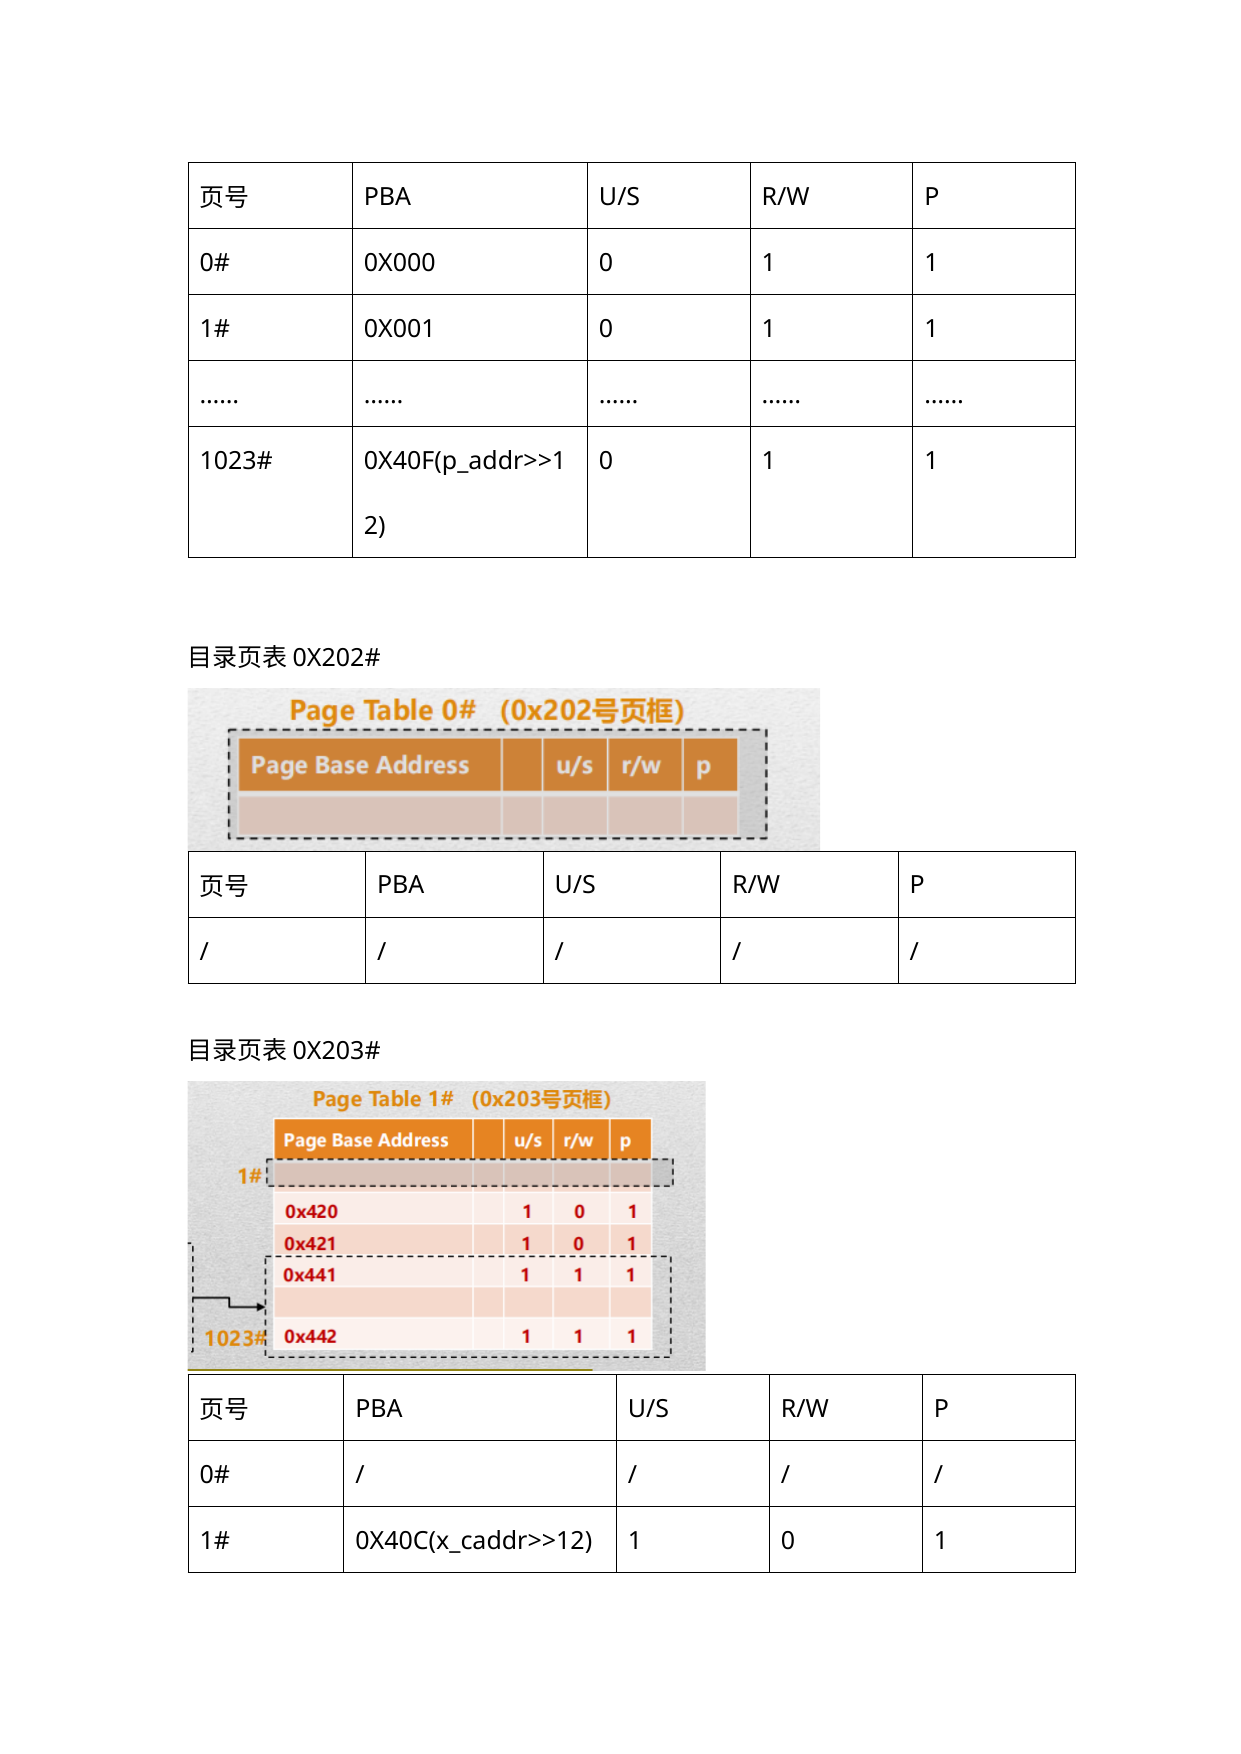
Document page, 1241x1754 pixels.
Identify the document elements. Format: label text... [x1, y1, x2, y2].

table_cell 1# [189, 295, 352, 360]
table_header R/W [770, 1375, 922, 1440]
table_cell / [544, 918, 720, 983]
picture [187, 1081, 706, 1371]
table_header 页号 [189, 852, 365, 917]
table_cell 1 [913, 229, 1075, 294]
table_cell 1 [923, 1507, 1075, 1572]
table_cell …… [189, 361, 352, 426]
table_cell …… [751, 361, 912, 426]
table_cell 0 [588, 229, 750, 294]
table_header R/W [721, 852, 898, 917]
table_cell 0# [189, 1441, 343, 1506]
table_cell …… [913, 361, 1075, 426]
table_cell / [617, 1441, 769, 1506]
table_header P [913, 163, 1075, 228]
table_header R/W [751, 163, 912, 228]
table_header PBA [344, 1375, 616, 1440]
table_header 页号 [189, 1375, 343, 1440]
table_cell 1# [189, 1507, 343, 1572]
table_header PBA [353, 163, 587, 228]
table_header U/S [617, 1375, 769, 1440]
table_cell 0 [588, 427, 750, 557]
table_cell 0X40F(p_addr>>12) [353, 427, 587, 557]
table_cell / [344, 1441, 616, 1506]
table_header P [899, 852, 1075, 917]
table_cell / [899, 918, 1075, 983]
table_cell 0 [588, 295, 750, 360]
picture [187, 688, 821, 851]
table_header P [923, 1375, 1075, 1440]
table_cell 1 [751, 229, 912, 294]
table_header 页号 [189, 163, 352, 228]
table_cell 1 [751, 295, 912, 360]
table_header U/S [588, 163, 750, 228]
table_cell 1 [913, 427, 1075, 557]
table_cell 0X000 [353, 229, 587, 294]
table_cell 0X001 [353, 295, 587, 360]
table_header U/S [544, 852, 720, 917]
table_cell / [770, 1441, 922, 1506]
list 目录页表0X202# [187, 623, 1053, 688]
table_cell / [721, 918, 898, 983]
table_cell / [189, 918, 365, 983]
table_cell 0X40C(x_caddr>>12) [344, 1507, 616, 1572]
table_cell …… [588, 361, 750, 426]
table_cell 0# [189, 229, 352, 294]
table_cell 0 [770, 1507, 922, 1572]
table_cell / [366, 918, 543, 983]
table_cell …… [353, 361, 587, 426]
table_cell 1 [617, 1507, 769, 1572]
table_cell / [923, 1441, 1075, 1506]
list 目录页表0X203# [187, 1016, 1053, 1081]
table_cell 1023# [189, 427, 352, 557]
table_cell 1 [913, 295, 1075, 360]
table_cell 1 [751, 427, 912, 557]
table_header PBA [366, 852, 543, 917]
